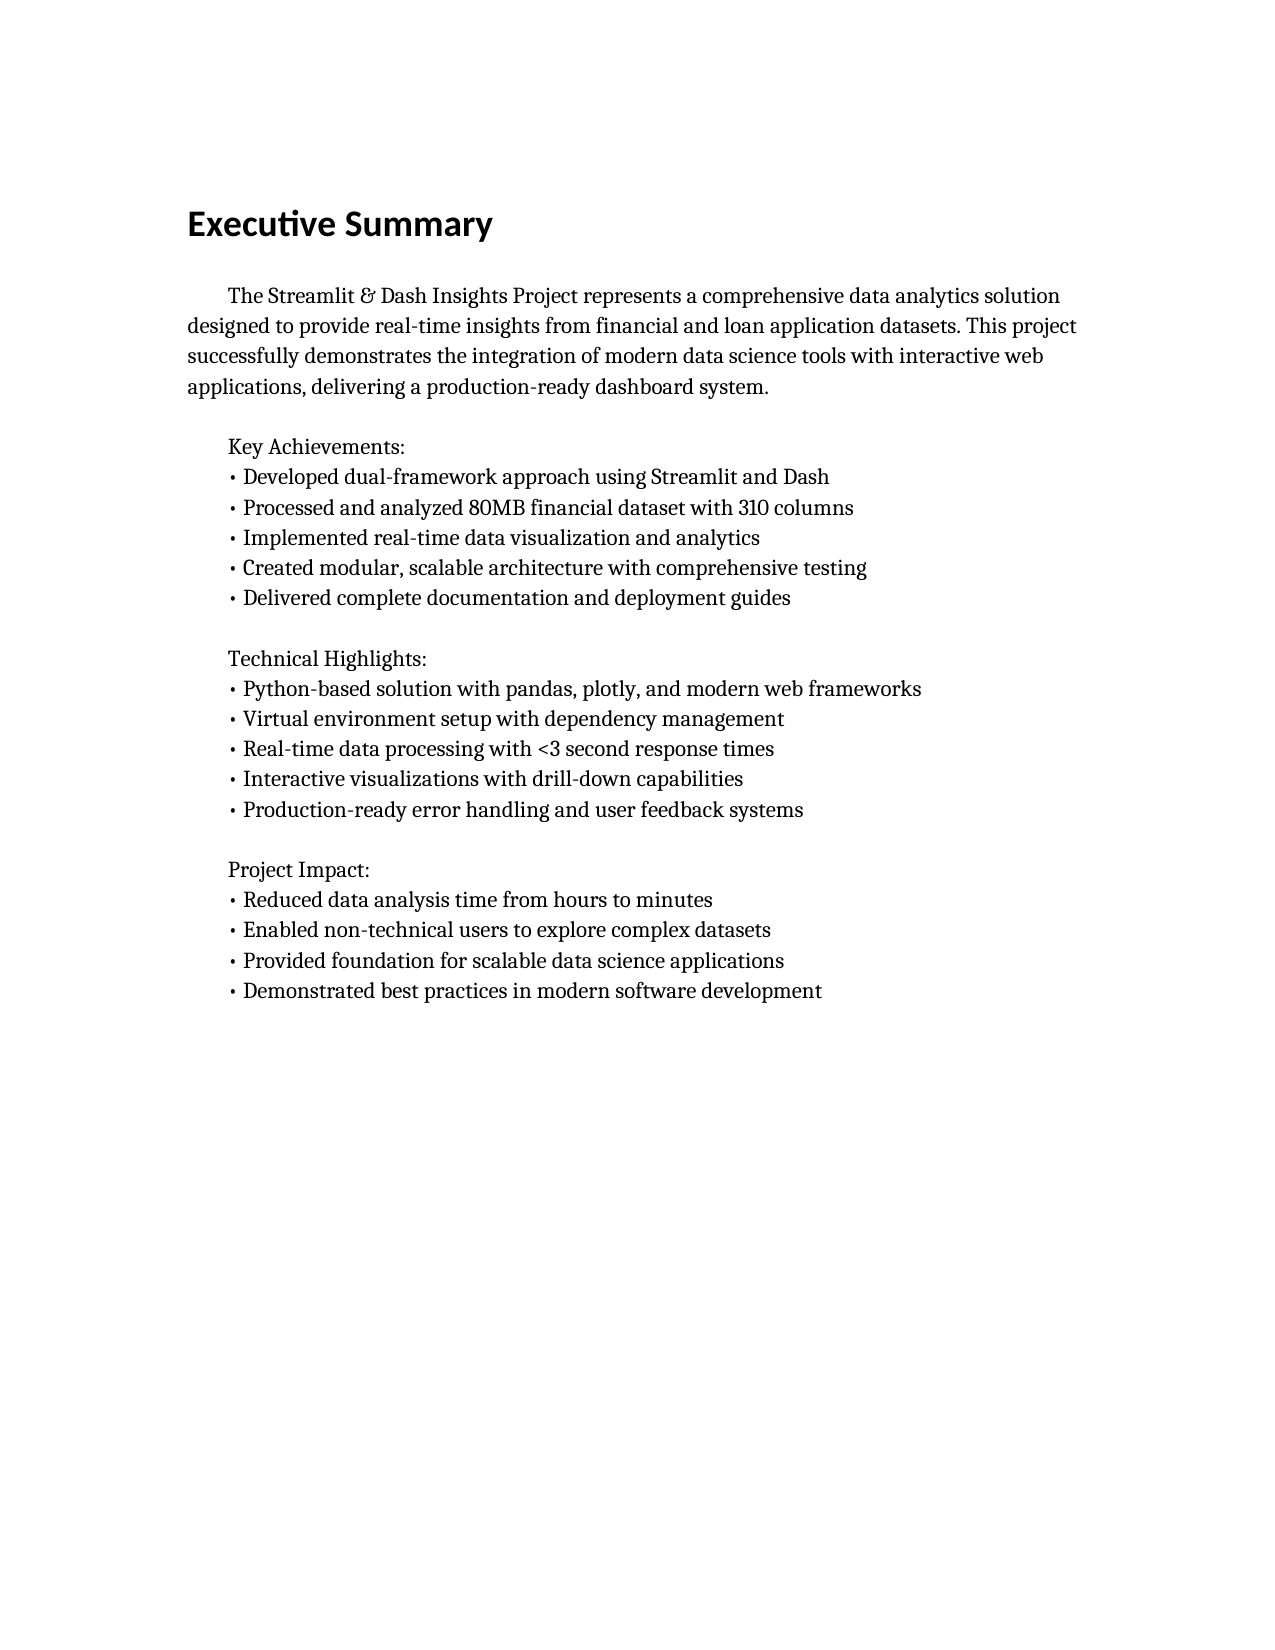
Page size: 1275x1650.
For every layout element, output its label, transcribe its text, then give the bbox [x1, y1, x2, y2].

text The Streamlit & Dash Insights Project represents a comprehensive data analytics solution designed to provide real-time insights from financial and loan application datasets. This project successfully demonstrates the integration of modern data science tools with interactive web applications, delivering a production-ready dashboard system. Key Achievements: • Developed dual-framework approach using Streamlit and Dash • Processed and analyzed 80MB financial dataset with 310 columns • Implemented real-time data visualization and analytics • Created modular, scalable architecture with comprehensive testing • Delivered complete documentation and deployment guides Technical Highlights: • Python-based solution with pandas, plotly, and modern web frameworks • Virtual environment setup with dependency management • Real-time data processing with <3 second response times • Interactive visualizations with drill-down capabilities • Production-ready error handling and user feedback systems Project Impact: • Reduced data analysis time from hours to minutes • Enabled non-technical users to explore complex datasets • Provided foundation for scalable data science applications • Demonstrated best practices in modern software development [187, 253, 1087, 1034]
subtitle Executive Summary [187, 200, 1087, 246]
